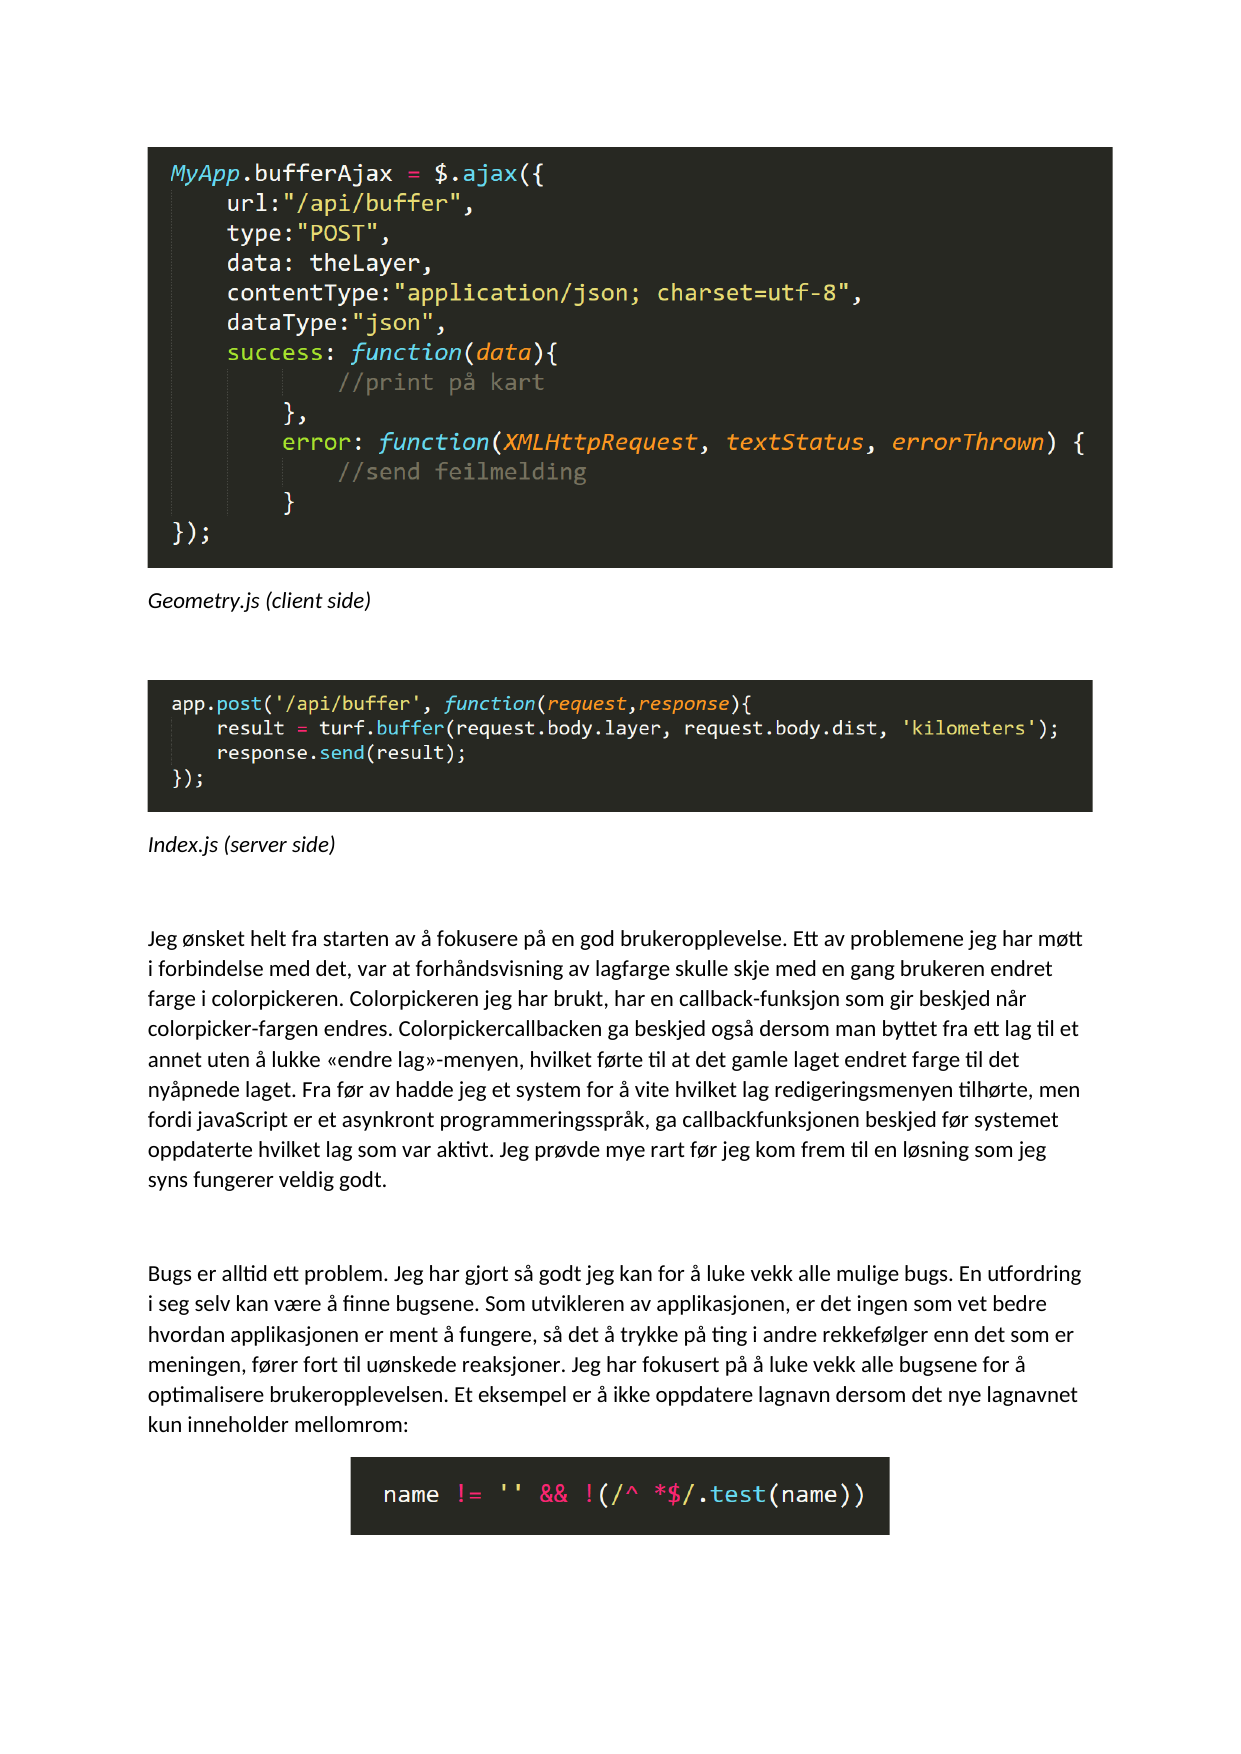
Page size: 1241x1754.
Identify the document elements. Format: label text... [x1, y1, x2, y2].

text Jeg ønsket helt fra starten av å fokusere på en god brukeropplevelse. Ett av problemene jeg har møtt i forbindelse med det, var at forhåndsvisning av lagfarge skulle skje med en gang brukeren endret farge i colorpickeren. Colorpickeren jeg har brukt, har en callback-funksjon som gir beskjed når colorpicker-fargen endres. Colorpickercallbacken ga beskjed også dersom man byttet fra ett lag til et annet uten å lukke «endre lag»-menyen, hvilket førte til at det gamle laget endret farge til det nyåpnede laget. Fra før av hadde jeg et system for å vite hvilket lag redigeringsmenyen tilhørte, men fordi javaScript er et asynkront programmeringsspråk, ga callbackfunksjonen beskjed før systemet oppdaterte hvilket lag som var aktivt. Jeg prøvde mye rart før jeg kom frem til en løsning som jeg syns fungerer veldig godt. [148, 924, 1093, 1193]
text Bugs er alltid ett problem. Jeg har gjort så godt jeg kan for å luke vekk alle mulige bugs. En utfordring i seg selv kan være å finne bugsene. Som utvikleren av applikasjonen, er det ingen som vet bedre hvordan applikasjonen er ment å fungere, så det å trykke på ting i andre rekkefølger enn det som er meningen, fører fort til uønskede reaksjoner. Jeg har fokusert på å luke vekk alle bugsene for å optimalisere brukeropplevelsen. Et eksempel er å ikke oppdatere lagnavn dersom det nye lagnavnet kun inneholder mellomrom: [148, 1259, 1093, 1438]
picture [147, 680, 1093, 812]
text Index.js (server side) [148, 830, 1093, 858]
text Geometry.js (client side) [148, 586, 1093, 614]
picture [350, 1457, 890, 1535]
picture [147, 147, 1113, 568]
